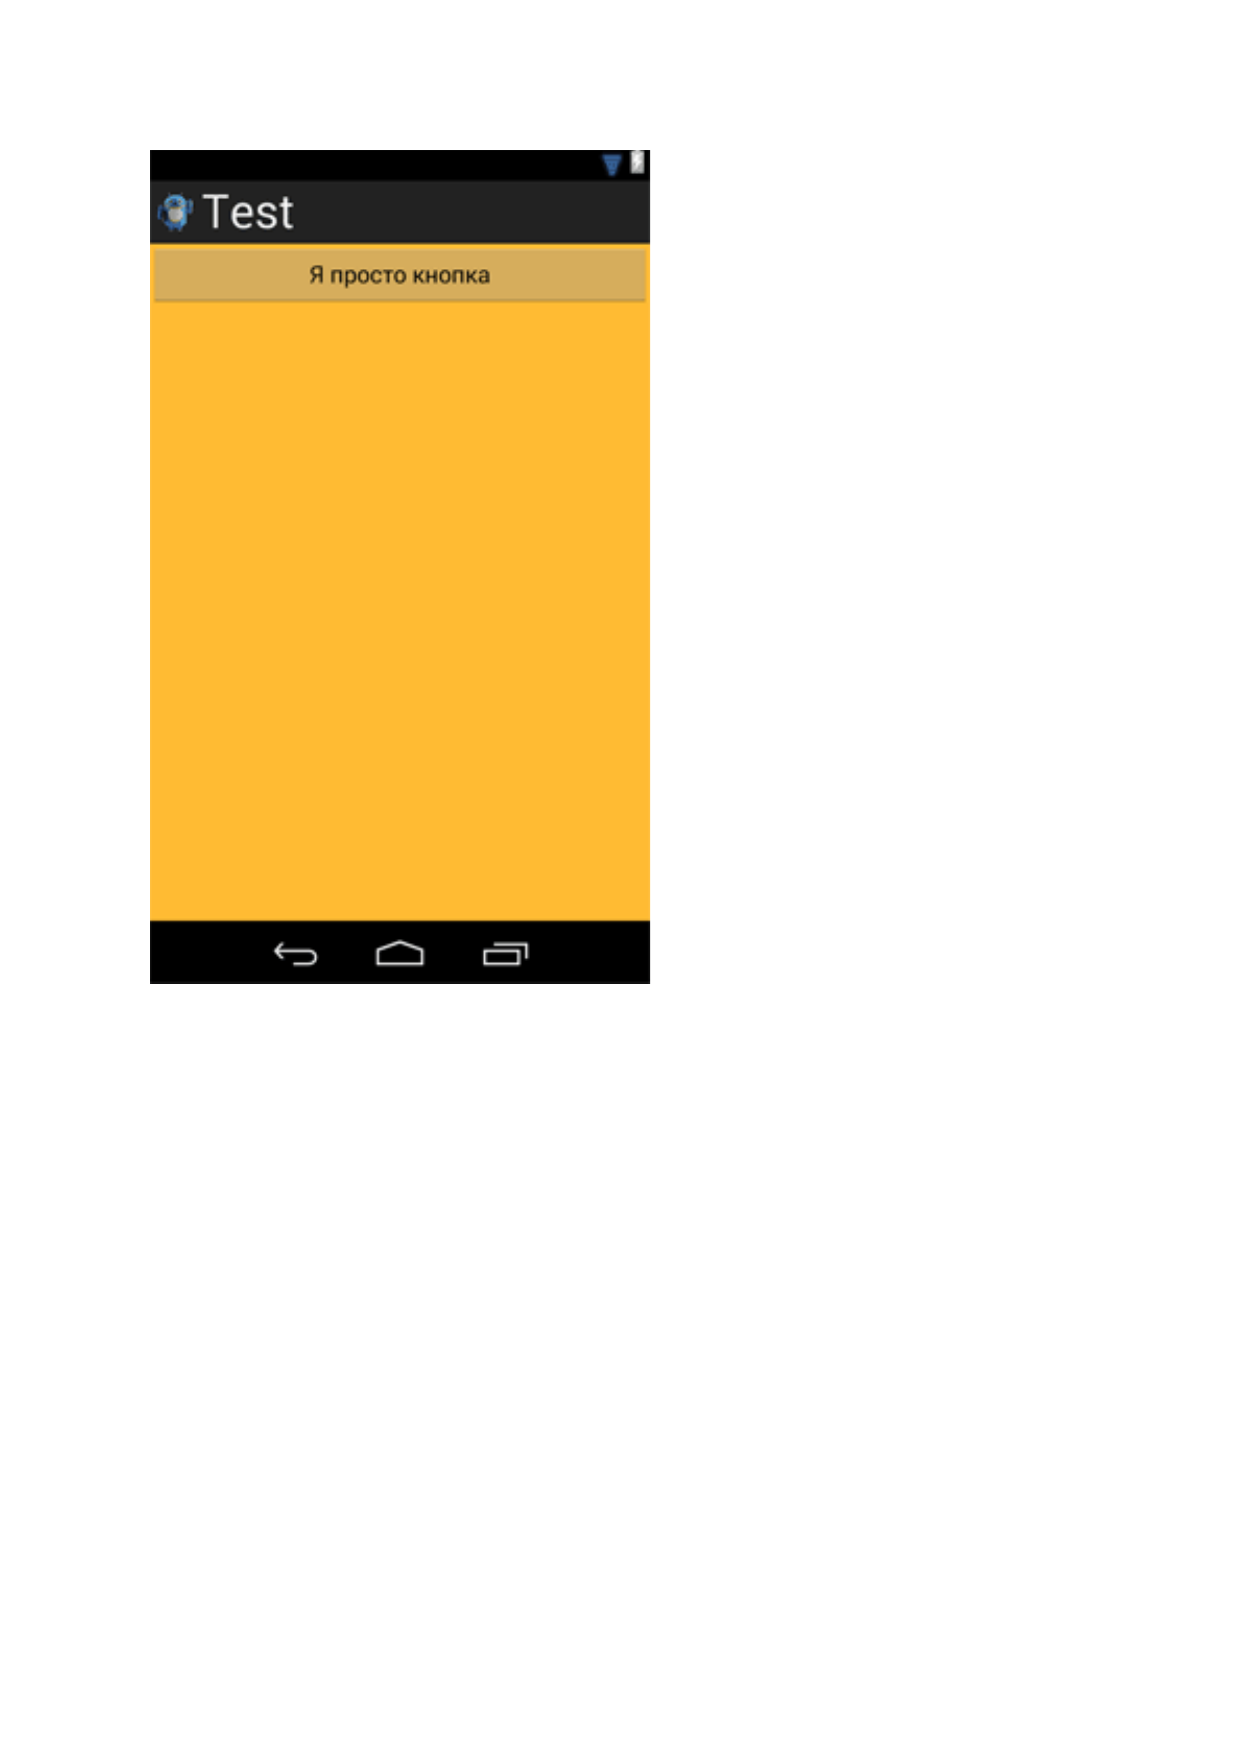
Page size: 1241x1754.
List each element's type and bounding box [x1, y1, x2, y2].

picture [150, 150, 650, 984]
